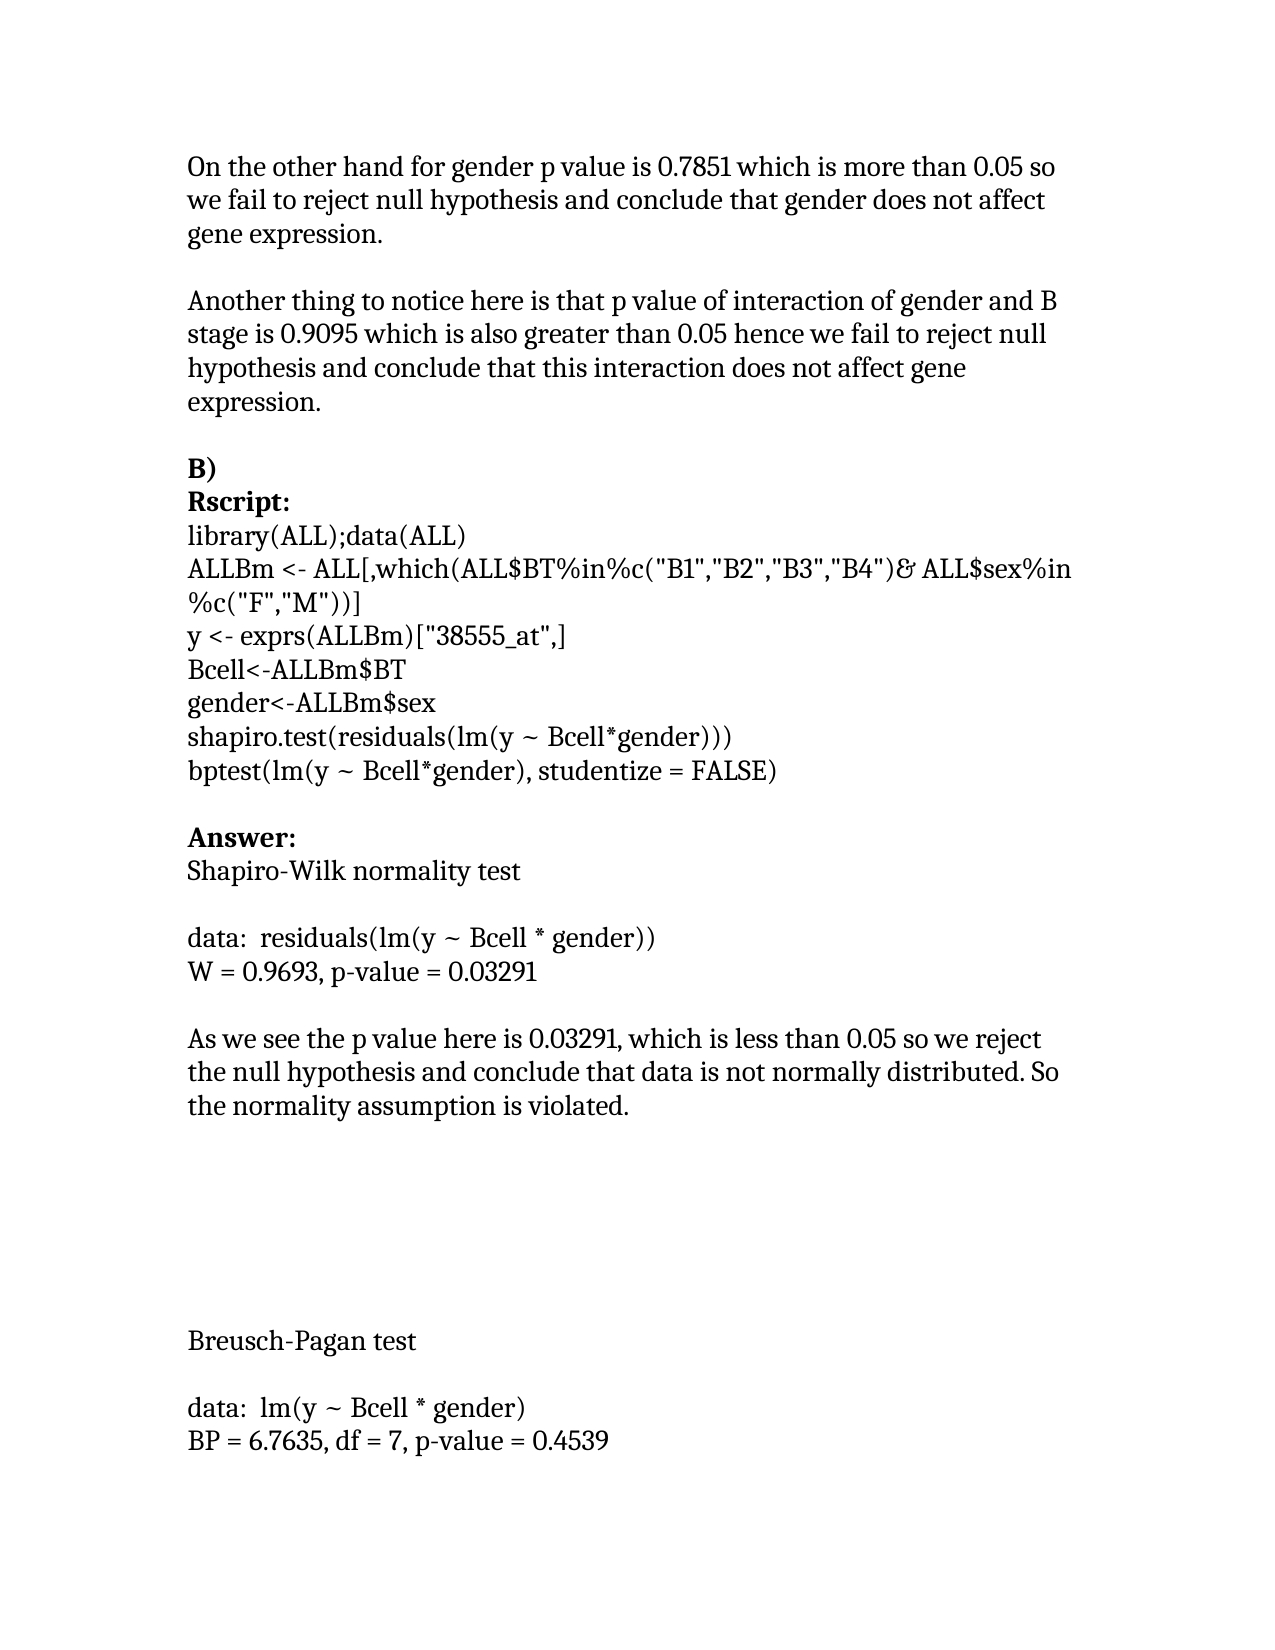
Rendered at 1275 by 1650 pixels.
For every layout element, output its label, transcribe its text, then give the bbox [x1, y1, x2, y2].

text Shapiro-Wilk normality test [187, 854, 1087, 888]
text library(ALL);data(ALL) [187, 519, 1087, 552]
text Answer: [187, 821, 1087, 854]
text y <- exprs(ALLBm)["38555_at",] [187, 619, 1087, 653]
text On the other hand for gender p value is 0.7851 which is more than 0.05 so we fail to reject null hypothesis and conclude that gender does not affect gene expression. [187, 150, 1087, 251]
text As we see the p value here is 0.03291, which is less than 0.05 so we reject the null hypothesis and conclude that data is not normally distributed. So the normality assumption is violated. [187, 1022, 1087, 1123]
text Another thing to notice here is that p value of interaction of gender and B stage is 0.9095 which is also greater than 0.05 hence we fail to reject null hypothesis and conclude that this interaction does not affect gene expression. [187, 284, 1087, 418]
text Breusch-Pagan test [187, 1324, 1087, 1357]
text B) [187, 452, 1087, 485]
text ALLBm <- ALL[,which(ALL$BT%in%c("B1","B2","B3","B4")& ALL$sex%in%c("F","M"))] [187, 552, 1087, 619]
text Bcell<-ALLBm$BT [187, 653, 1087, 687]
text W = 0.9693, p-value = 0.03291 [187, 955, 1087, 988]
text BP = 6.7635, df = 7, p-value = 0.4539 [187, 1424, 1087, 1458]
text bptest(lm(y ~ Bcell*gender), studentize = FALSE) [187, 754, 1087, 787]
text data: residuals(lm(y ~ Bcell * gender)) [187, 921, 1087, 955]
text Rscript: [187, 485, 1087, 519]
text shapiro.test(residuals(lm(y ~ Bcell*gender))) [187, 720, 1087, 754]
text gender<-ALLBm$sex [187, 687, 1087, 720]
text data: lm(y ~ Bcell * gender) [187, 1391, 1087, 1424]
